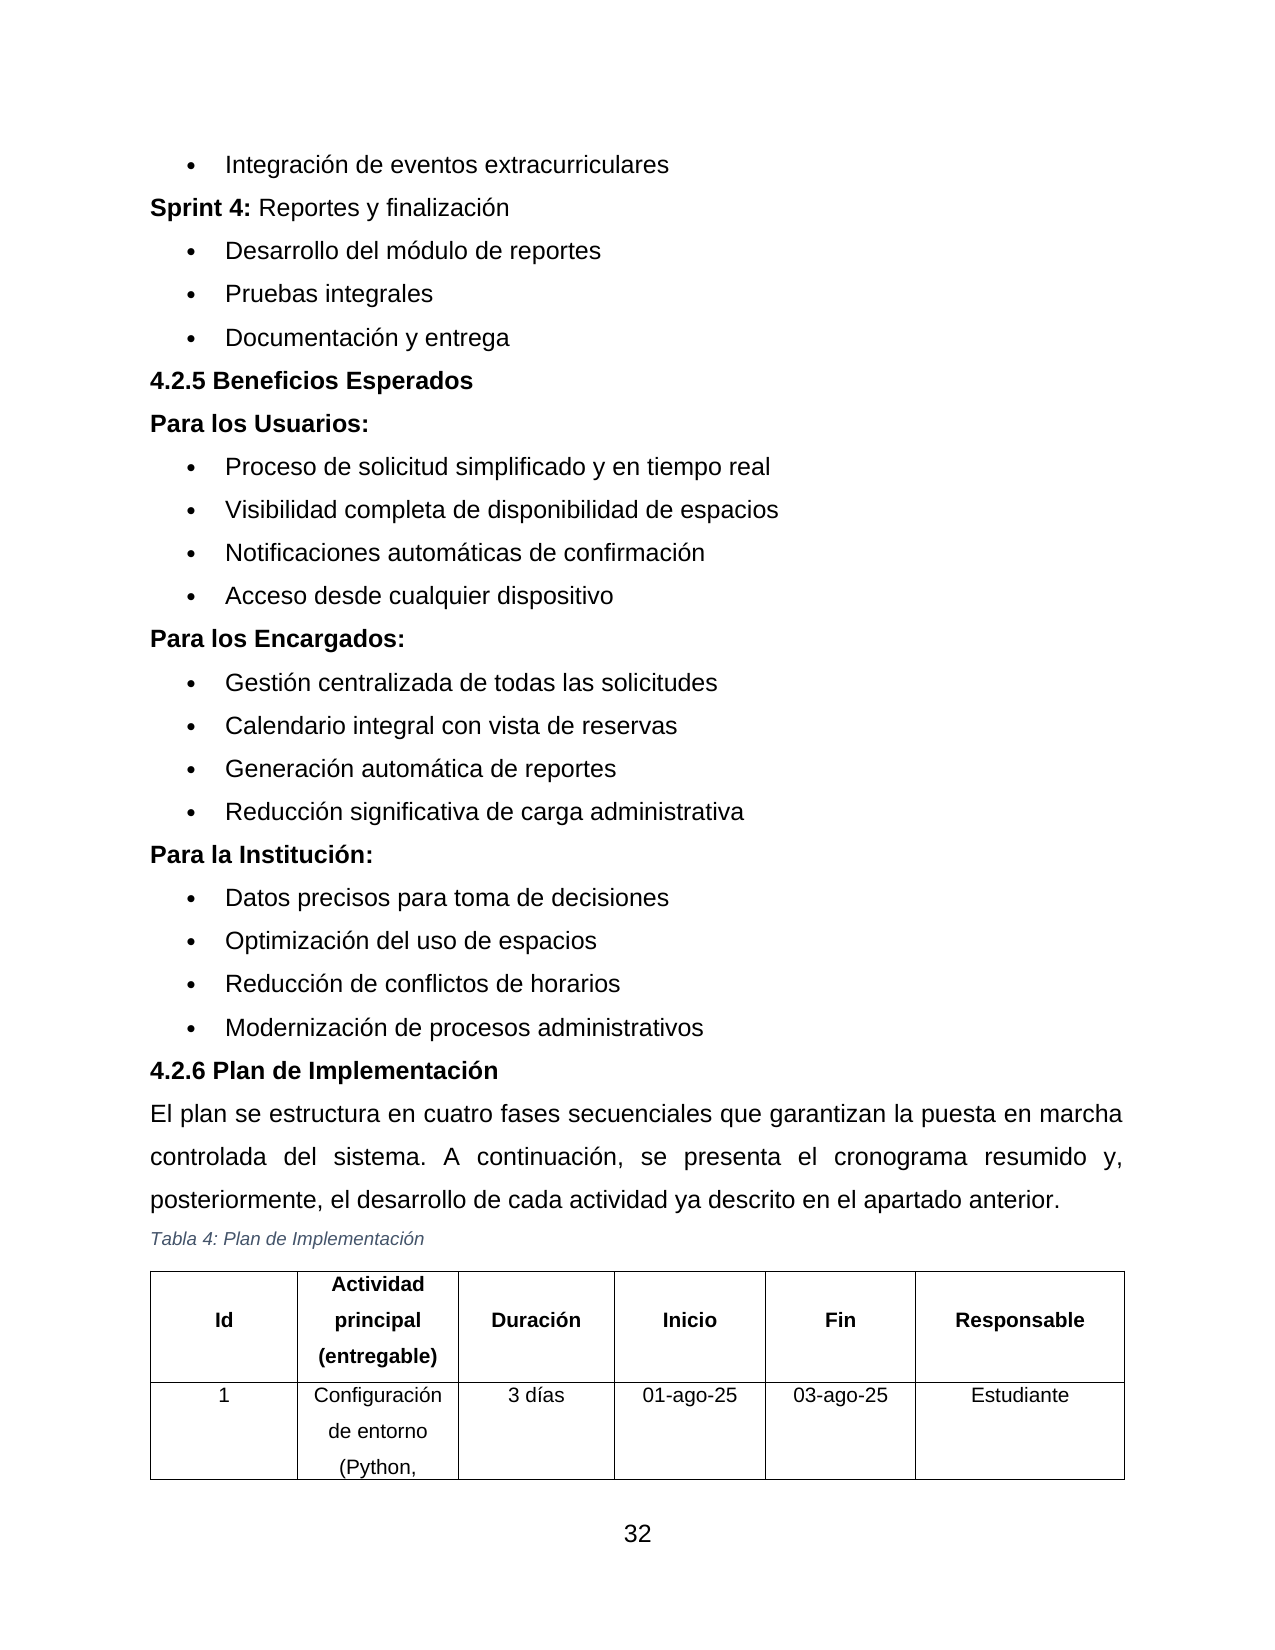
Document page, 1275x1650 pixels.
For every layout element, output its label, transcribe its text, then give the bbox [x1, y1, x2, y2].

list Desarrollo del módulo de reportes [187, 236, 1125, 265]
list Optimización del uso de espacios [187, 926, 1125, 955]
text Para la Institución: [150, 840, 1125, 869]
table_cell 03-ago-25 [766, 1383, 915, 1478]
list Visibilidad completa de disponibilidad de espacios [187, 495, 1125, 524]
subtitle 4.2.6 Plan de Implementación [150, 1056, 1125, 1084]
table_header Inicio [615, 1272, 765, 1382]
text Sprint 4: Reportes y finalización [150, 193, 1125, 222]
table_cell 01-ago-25 [615, 1383, 765, 1478]
list Datos precisos para toma de decisiones [187, 883, 1125, 912]
list Generación automática de reportes [187, 754, 1125, 782]
table_header Actividad principal (entregable) [298, 1272, 458, 1382]
subtitle 4.2.5 Beneficios Esperados [150, 366, 1125, 394]
list Acceso desde cualquier dispositivo [187, 581, 1125, 610]
table_cell 3 días [459, 1383, 614, 1478]
list Calendario integral con vista de reservas [187, 711, 1125, 739]
list Integración de eventos extracurriculares [187, 150, 1125, 179]
list Reducción de conflictos de horarios [187, 969, 1125, 998]
list Modernización de procesos administrativos [187, 1012, 1125, 1041]
text Para los Encargados: [150, 624, 1125, 653]
list Gestión centralizada de todas las solicitudes [187, 667, 1125, 696]
text Para los Usuarios: [150, 409, 1125, 437]
list Proceso de solicitud simplificado y en tiempo real [187, 452, 1125, 481]
table_header Duración [459, 1272, 614, 1382]
list Notificaciones automáticas de confirmación [187, 538, 1125, 567]
table_header Fin [766, 1272, 915, 1382]
list Documentación y entrega [187, 322, 1125, 351]
table_cell 1 [151, 1383, 297, 1478]
list Pruebas integrales [187, 279, 1125, 308]
table_cell Estudiante [916, 1383, 1124, 1478]
text El plan se estructura en cuatro fases secuenciales que garantizan la puesta en marcha controlada del sistema. A continuación, se presenta el cronograma resumido y, posteriormente, el desarrollo de cada actividad ya descrito en el apartado anterior. [150, 1099, 1125, 1214]
table_header Id [151, 1272, 297, 1382]
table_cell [298, 1383, 458, 1478]
table_header Responsable [916, 1272, 1124, 1382]
list Reducción significativa de carga administrativa [187, 797, 1125, 826]
